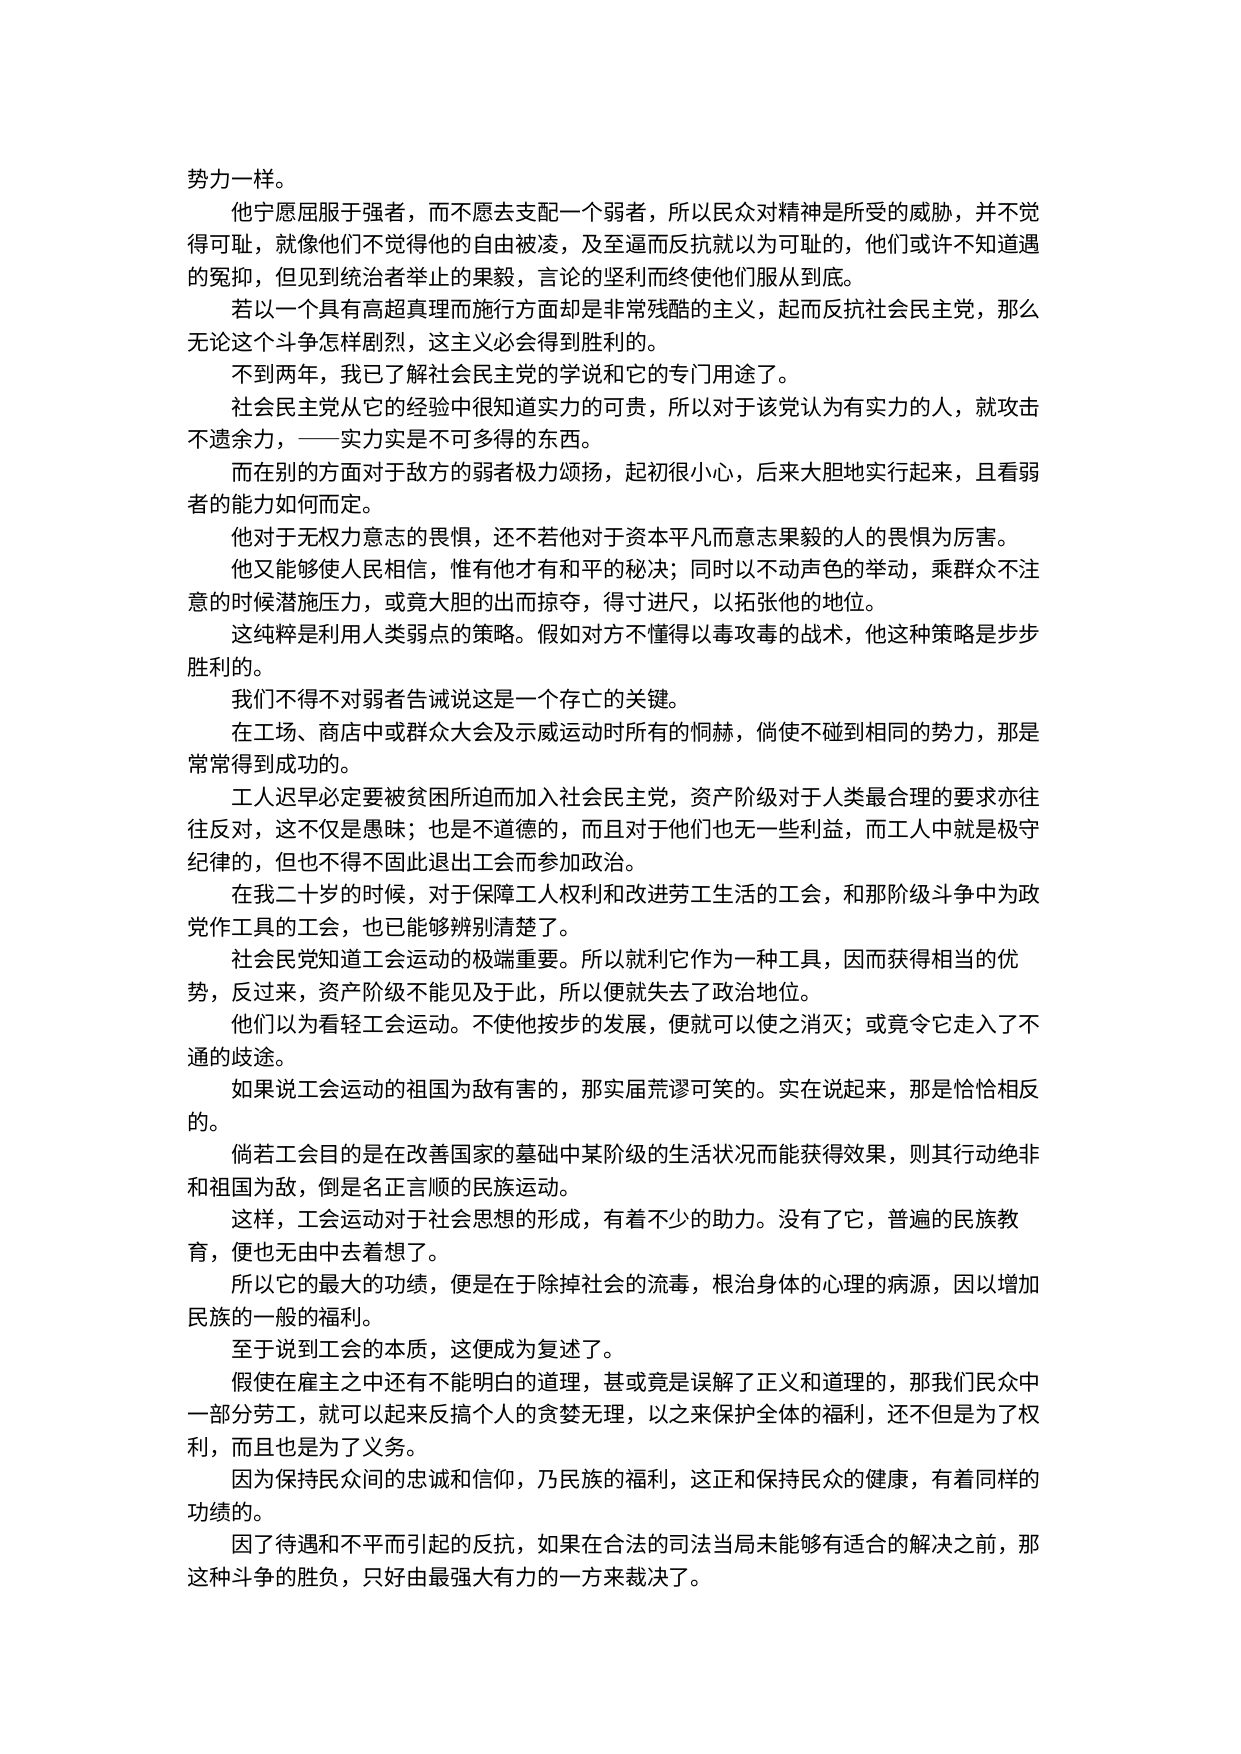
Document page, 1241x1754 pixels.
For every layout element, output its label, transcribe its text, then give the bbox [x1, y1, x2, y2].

text 如果说工会运动的祖国为敌有害的，那实届荒谬可笑的。实在说起来，那是恰恰相反的。 [187, 1072, 1053, 1137]
text 倘若工会目的是在改善国家的墓础中某阶级的生活状况而能获得效果，则其行动绝非和祖国为敌，倒是名正言顺的民族运动。 [187, 1137, 1053, 1202]
text 我们不得不对弱者告诫说这是一个存亡的关键。 [187, 682, 1053, 714]
text 因了待遇和不平而引起的反抗，如果在合法的司法当局未能够有适合的解决之前，那这种斗争的胜负，只好由最强大有力的一方来裁决了。 [187, 1527, 1053, 1592]
text 若以一个具有高超真理而施行方面却是非常残酷的主义，起而反抗社会民主党，那么无论这个斗争怎样剧烈，这主义必会得到胜利的。 [187, 292, 1053, 357]
text 他宁愿屈服于强者，而不愿去支配一个弱者，所以民众对精神是所受的威胁，并不觉得可耻，就像他们不觉得他的自由被凌，及至逼而反抗就以为可耻的，他们或许不知道遇的冤抑，但见到统治者举止的果毅，言论的坚利而终使他们服从到底。 [187, 194, 1053, 292]
text 而在别的方面对于敌方的弱者极力颂扬，起初很小心，后来大胆地实行起来，且看弱者的能力如何而定。 [187, 454, 1053, 519]
text 在工场、商店中或群众大会及示威运动时所有的恫赫，倘使不碰到相同的势力，那是常常得到成功的。 [187, 714, 1053, 779]
text 社会民党知道工会运动的极端重要。所以就利它作为一种工具，因而获得相当的优势，反过来，资产阶级不能见及于此，所以便就失去了政治地位。 [187, 942, 1053, 1007]
text 他对于无权力意志的畏惧，还不若他对于资本平凡而意志果毅的人的畏惧为厉害。 [187, 519, 1053, 552]
text 这纯粹是利用人类弱点的策略。假如对方不懂得以毒攻毒的战术，他这种策略是步步胜利的。 [187, 617, 1053, 682]
text 至于说到工会的本质，这便成为复述了。 [187, 1332, 1053, 1364]
text 工人迟早必定要被贫困所迫而加入社会民主党，资产阶级对于人类最合理的要求亦往往反对，这不仅是愚昧；也是不道德的，而且对于他们也无一些利益，而工人中就是极守纪律的，但也不得不固此退出工会而参加政治。 [187, 779, 1053, 877]
text 他又能够使人民相信，惟有他才有和平的秘决；同时以不动声色的举动，乘群众不注意的时候潜施压力，或竟大胆的出而掠夺，得寸进尺，以拓张他的地位。 [187, 552, 1053, 617]
text 不到两年，我已了解社会民主党的学说和它的专门用途了。 [187, 357, 1053, 389]
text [187, 162, 1053, 194]
text 在我二十岁的时候，对于保障工人权利和改进劳工生活的工会，和那阶级斗争中为政党作工具的工会，也已能够辨别清楚了。 [187, 877, 1053, 942]
text 所以它的最大的功绩，便是在于除掉社会的流毒，根治身体的心理的病源，因以增加民族的一般的福利。 [187, 1267, 1053, 1332]
text 因为保持民众间的忠诚和信仰，乃民族的福利，这正和保持民众的健康，有着同样的功绩的。 [187, 1462, 1053, 1527]
text 他们以为看轻工会运动。不使他按步的发展，便就可以使之消灭；或竟令它走入了不通的歧途。 [187, 1007, 1053, 1072]
text 社会民主党从它的经验中很知道实力的可贵，所以对于该党认为有实力的人，就攻击不遗余力，——实力实是不可多得的东西。 [187, 389, 1053, 454]
text 假使在雇主之中还有不能明白的道理，甚或竟是误解了正义和道理的，那我们民众中一部分劳工，就可以起来反搞个人的贪婪无理，以之来保护全体的福利，还不但是为了权利，而且也是为了义务。 [187, 1364, 1053, 1462]
text 这样，工会运动对于社会思想的形成，有着不少的助力。没有了它，普遍的民族教育，便也无由中去着想了。 [187, 1202, 1053, 1267]
